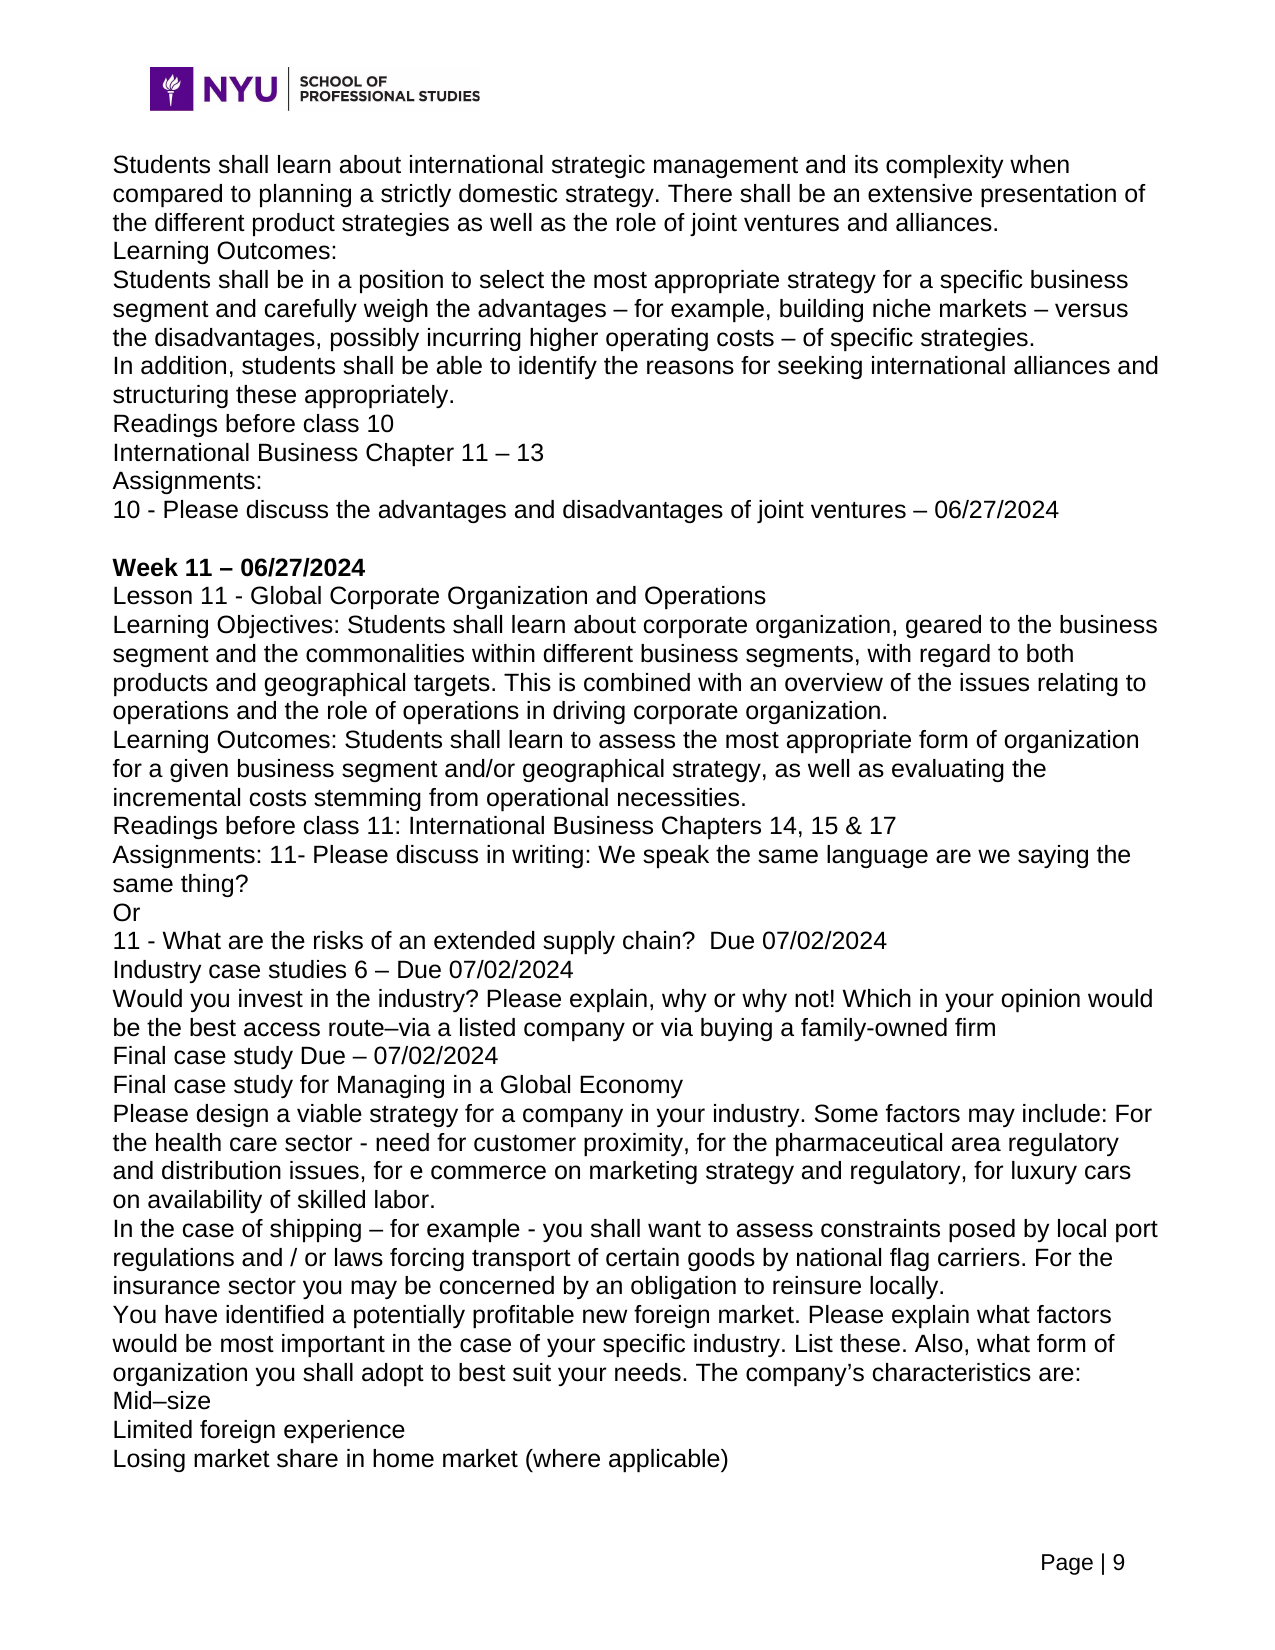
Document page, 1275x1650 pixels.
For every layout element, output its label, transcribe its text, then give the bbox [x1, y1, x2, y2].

picture [150, 67, 480, 111]
text Students shall be in a position to select the most appropriate strategy for a specific business segment and carefully weigh the advantages – for example, building niche markets – versus the disadvantages, possibly incurring higher operating costs – of specific strategies. [112, 265, 1162, 351]
text Learning Objectives: Students shall learn about corporate organization, geared to the business segment and the commonalities within different business segments, with regard to both products and geographical targets. This is combined with an overview of the issues relating to operations and the role of operations in driving corporate organization. [112, 610, 1162, 725]
text 11 - What are the risks of an extended supply chain? Due 07/02/2024 [112, 926, 1162, 955]
text Industry case studies 6 – Due 07/02/2024 [112, 955, 1162, 984]
text Mid–size [112, 1386, 1162, 1415]
text Readings before class 11: International Business Chapters 14, 15 & 17 [112, 811, 1162, 840]
text Lesson 11 - Global Corporate Organization and Operations [112, 581, 1162, 610]
text Readings before class 10 [112, 409, 1162, 437]
text Losing market share in home market (where applicable) [112, 1444, 1162, 1472]
text 10 - Please discuss the advantages and disadvantages of joint ventures – 06/27/2024 [112, 495, 1162, 524]
text In the case of shipping – for example - you shall want to assess constraints posed by local port regulations and / or laws forcing transport of certain goods by national flag carriers. For the insurance sector you may be concerned by an obligation to reinsure locally. [112, 1214, 1162, 1300]
text Assignments: 11- Please discuss in writing: We speak the same language are we saying the same thing? [112, 840, 1162, 897]
text International Business Chapter 11 – 13 [112, 437, 1162, 466]
text Please design a viable strategy for a company in your industry. Some factors may include: For the health care sector - need for customer proximity, for the pharmaceutical area regulatory and distribution issues, for e commerce on marketing strategy and regulatory, for luxury cars on availability of skilled labor. [112, 1099, 1162, 1214]
text In addition, students shall be able to identify the reasons for seeking international alliances and structuring these appropriately. [112, 351, 1162, 409]
text Assignments: [112, 466, 1162, 495]
text Final case study for Managing in a Global Economy [112, 1070, 1162, 1099]
text Week 11 – 06/27/2024 [112, 552, 1162, 581]
text Students shall learn about international strategic management and its complexity when compared to planning a strictly domestic strategy. There shall be an extensive presentation of the different product strategies as well as the role of joint ventures and alliances. [112, 150, 1162, 236]
text Limited foreign experience [112, 1415, 1162, 1444]
text Would you invest in the industry? Please explain, why or why not! Which in your opinion would be the best access route–via a listed company or via buying a family-owned firm [112, 984, 1162, 1041]
text Learning Outcomes: Students shall learn to assess the most appropriate form of organization for a given business segment and/or geographical strategy, as well as evaluating the incremental costs stemming from operational necessities. [112, 725, 1162, 811]
text Learning Outcomes: [112, 236, 1162, 265]
text You have identified a potentially profitable new foreign market. Please explain what factors would be most important in the case of your specific industry. List these. Also, what form of organization you shall adopt to best suit your needs. The company’s characteristics are: [112, 1300, 1162, 1386]
text Final case study Due – 07/02/2024 [112, 1041, 1162, 1070]
text Or [112, 897, 1162, 926]
